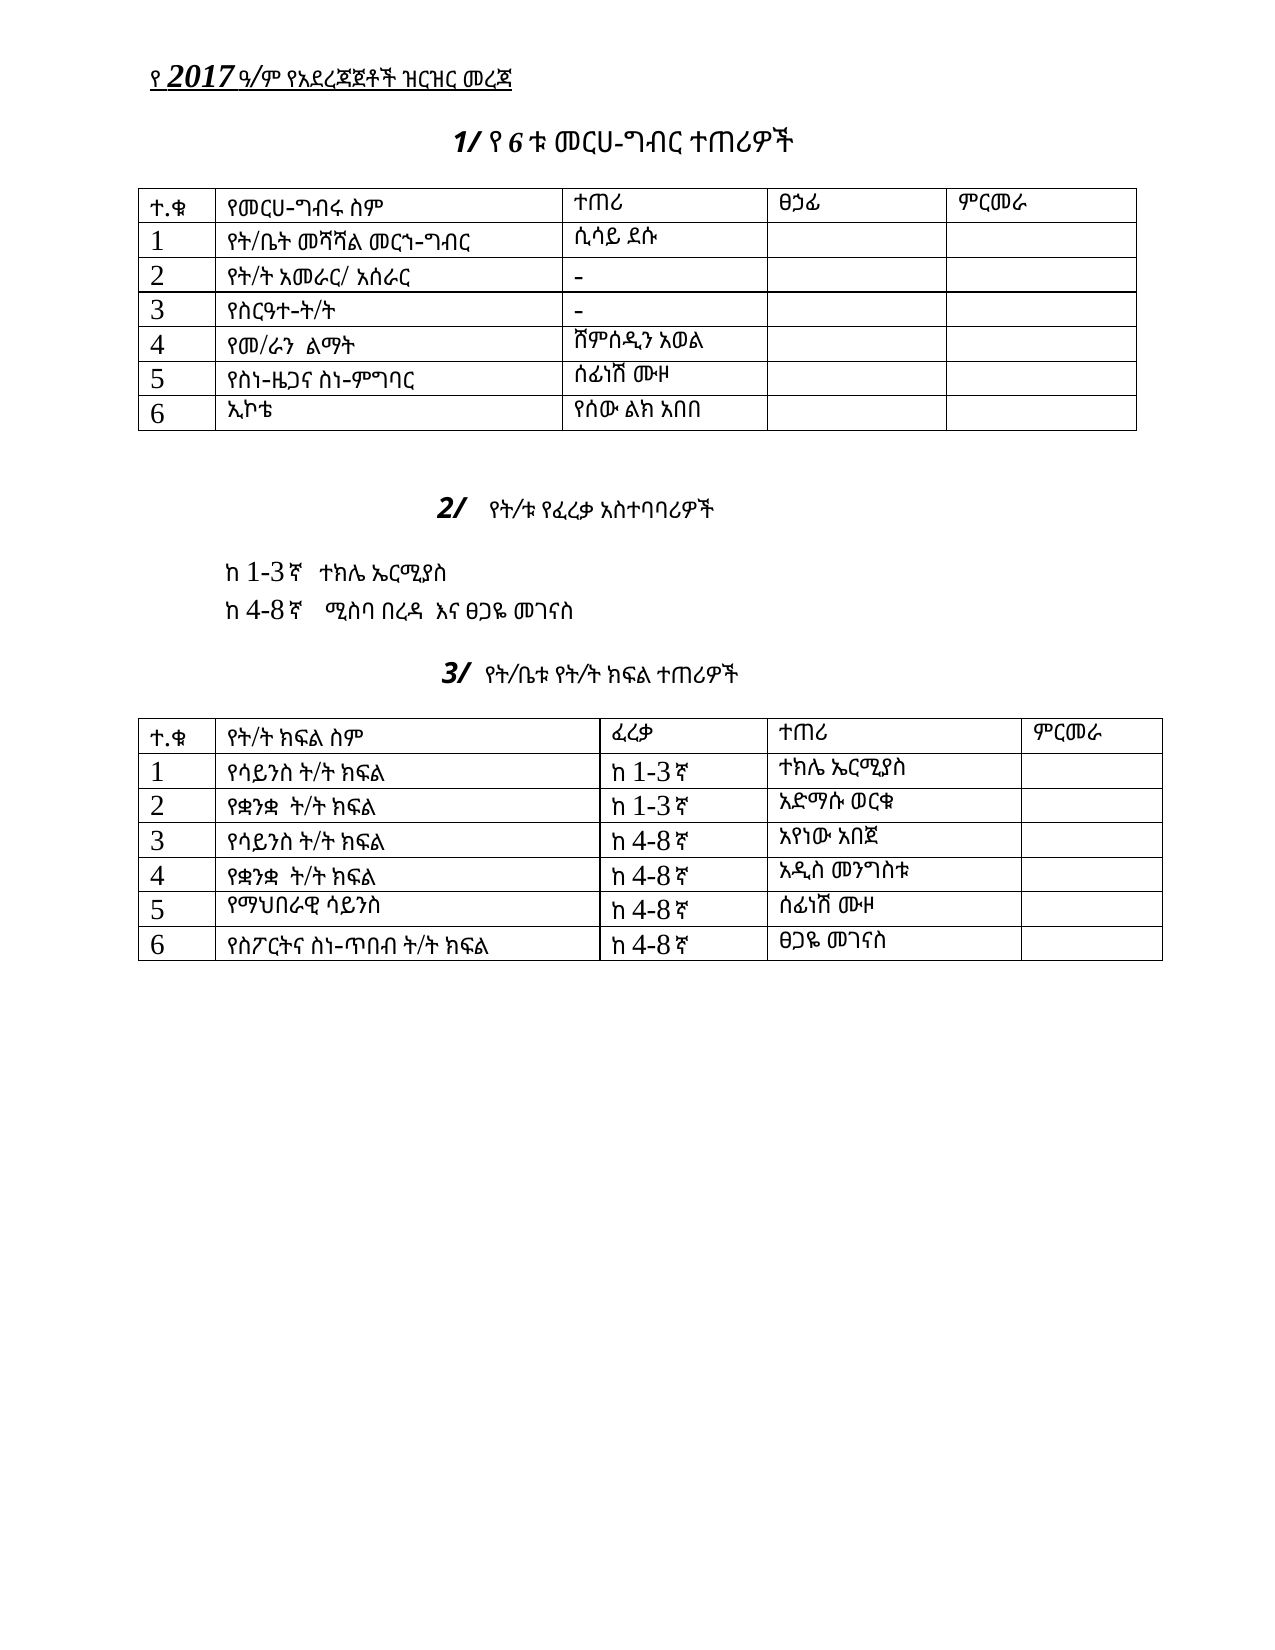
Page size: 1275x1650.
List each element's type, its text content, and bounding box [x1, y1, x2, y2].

table_cell 1 [139, 754, 215, 787]
table_header ተጠሪ [563, 189, 767, 222]
table_cell 2 [139, 258, 215, 291]
table_cell ሰፊነሽ ሙዞ [563, 362, 767, 395]
table_cell የት/ት አመራር/ አሰራር [216, 258, 562, 291]
table_cell [947, 362, 1136, 395]
table_cell ፀጋዬ መገናስ [768, 927, 1021, 960]
table_cell ከ1-3ኛ [601, 789, 767, 822]
table_cell [1022, 858, 1162, 891]
table_cell የስፖርትና ስነ-ጥበብ ት/ት ክፍል [216, 927, 599, 960]
table_header ምርመራ [947, 189, 1136, 222]
table_header ፈረቃ [601, 719, 767, 753]
table_cell ከ4-8ኛ [601, 892, 767, 926]
table_cell 4 [139, 858, 215, 891]
table_cell የመ/ራን ልማት [216, 327, 562, 361]
table_cell ሸምሰዲን አወል [563, 327, 767, 361]
table_cell የቋንቋ ት/ት ክፍል [216, 858, 599, 891]
table_header የመርሀ-ግብሩ ስም [216, 189, 562, 222]
table_cell የሳይንስ ት/ት ክፍል [216, 823, 599, 857]
table_cell ከ4-8ኛ [601, 823, 767, 857]
table_cell ተክሌ ኤርሚያስ [768, 754, 1021, 787]
table_cell ከ4-8ኛ [601, 927, 767, 960]
table_cell [947, 396, 1136, 430]
table_cell [947, 293, 1136, 326]
table_header ተጠሪ [768, 719, 1021, 753]
table_cell [1022, 927, 1162, 960]
list ከ4-8ኛ ሚስባ በረዳ እና ፀጋዬ መገናስ [225, 592, 1125, 626]
table_cell - [563, 258, 767, 291]
table_cell [1022, 754, 1162, 787]
table_cell ሰፊነሽ ሙዞ [768, 892, 1021, 926]
table_header ተ.ቁ [139, 189, 215, 222]
list 1/ የ6ቱ መርሀ-ግብር ተጠሪዎች [225, 121, 1125, 161]
table_cell 5 [139, 892, 215, 926]
table_cell 2 [139, 789, 215, 822]
table_cell - [563, 293, 767, 326]
table_cell የቋንቋ ት/ት ክፍል [216, 789, 599, 822]
table_cell ከ1-3ኛ [601, 754, 767, 787]
table_header ተ.ቁ [139, 719, 215, 753]
table_cell 4 [139, 327, 215, 361]
table_cell 5 [139, 362, 215, 395]
table_cell 6 [139, 396, 215, 430]
table_cell [947, 258, 1136, 291]
list ከ1-3ኛ ተክሌ ኤርሚያስ [225, 554, 1125, 587]
table_cell የት/ቤት መሻሻል መርኀ-ግብር [216, 223, 562, 257]
table_cell [768, 223, 946, 257]
table_cell 1 [139, 223, 215, 257]
text 2/ የት/ቱ የፈረቃ አስተባባሪዎች [187, 487, 1125, 527]
table_cell አድማሱ ወርቁ [768, 789, 1021, 822]
table_cell [1022, 892, 1162, 926]
table_cell [1022, 823, 1162, 857]
table_cell የሳይንስ ት/ት ክፍል [216, 754, 599, 787]
table_cell [768, 293, 946, 326]
table_header የት/ት ክፍል ስም [216, 719, 599, 753]
text የ2017ዓ/ም የአደረጃጀቶች ዝርዝር መረጃ [150, 56, 1125, 94]
table_cell አየነው አበጀ [768, 823, 1021, 857]
table_cell የማህበራዊ ሳይንስ [216, 892, 599, 926]
table_cell 6 [139, 927, 215, 960]
table_cell አዲስ መንግስቱ [768, 858, 1021, 891]
table_cell ኢኮቴ [216, 396, 562, 430]
table_cell [768, 362, 946, 395]
table_cell [947, 327, 1136, 361]
table_cell [947, 223, 1136, 257]
table_cell [768, 327, 946, 361]
table_cell [768, 396, 946, 430]
table_cell [768, 258, 946, 291]
text 3/ የት/ቤቱ የት/ት ክፍል ተጠሪዎች [150, 652, 1125, 692]
table_cell የስርዓተ-ት/ት [216, 293, 562, 326]
table_header ምርመራ [1022, 719, 1162, 753]
table_cell የሰው ልክ አበበ [563, 396, 767, 430]
table_cell የስነ-ዜጋና ስነ-ምግባር [216, 362, 562, 395]
table_cell [1022, 789, 1162, 822]
table_cell ሲሳይ ደሱ [563, 223, 767, 257]
table_cell 3 [139, 823, 215, 857]
table_header ፀኃፊ [768, 189, 946, 222]
table_cell 3 [139, 293, 215, 326]
table_cell ከ4-8ኛ [601, 858, 767, 891]
